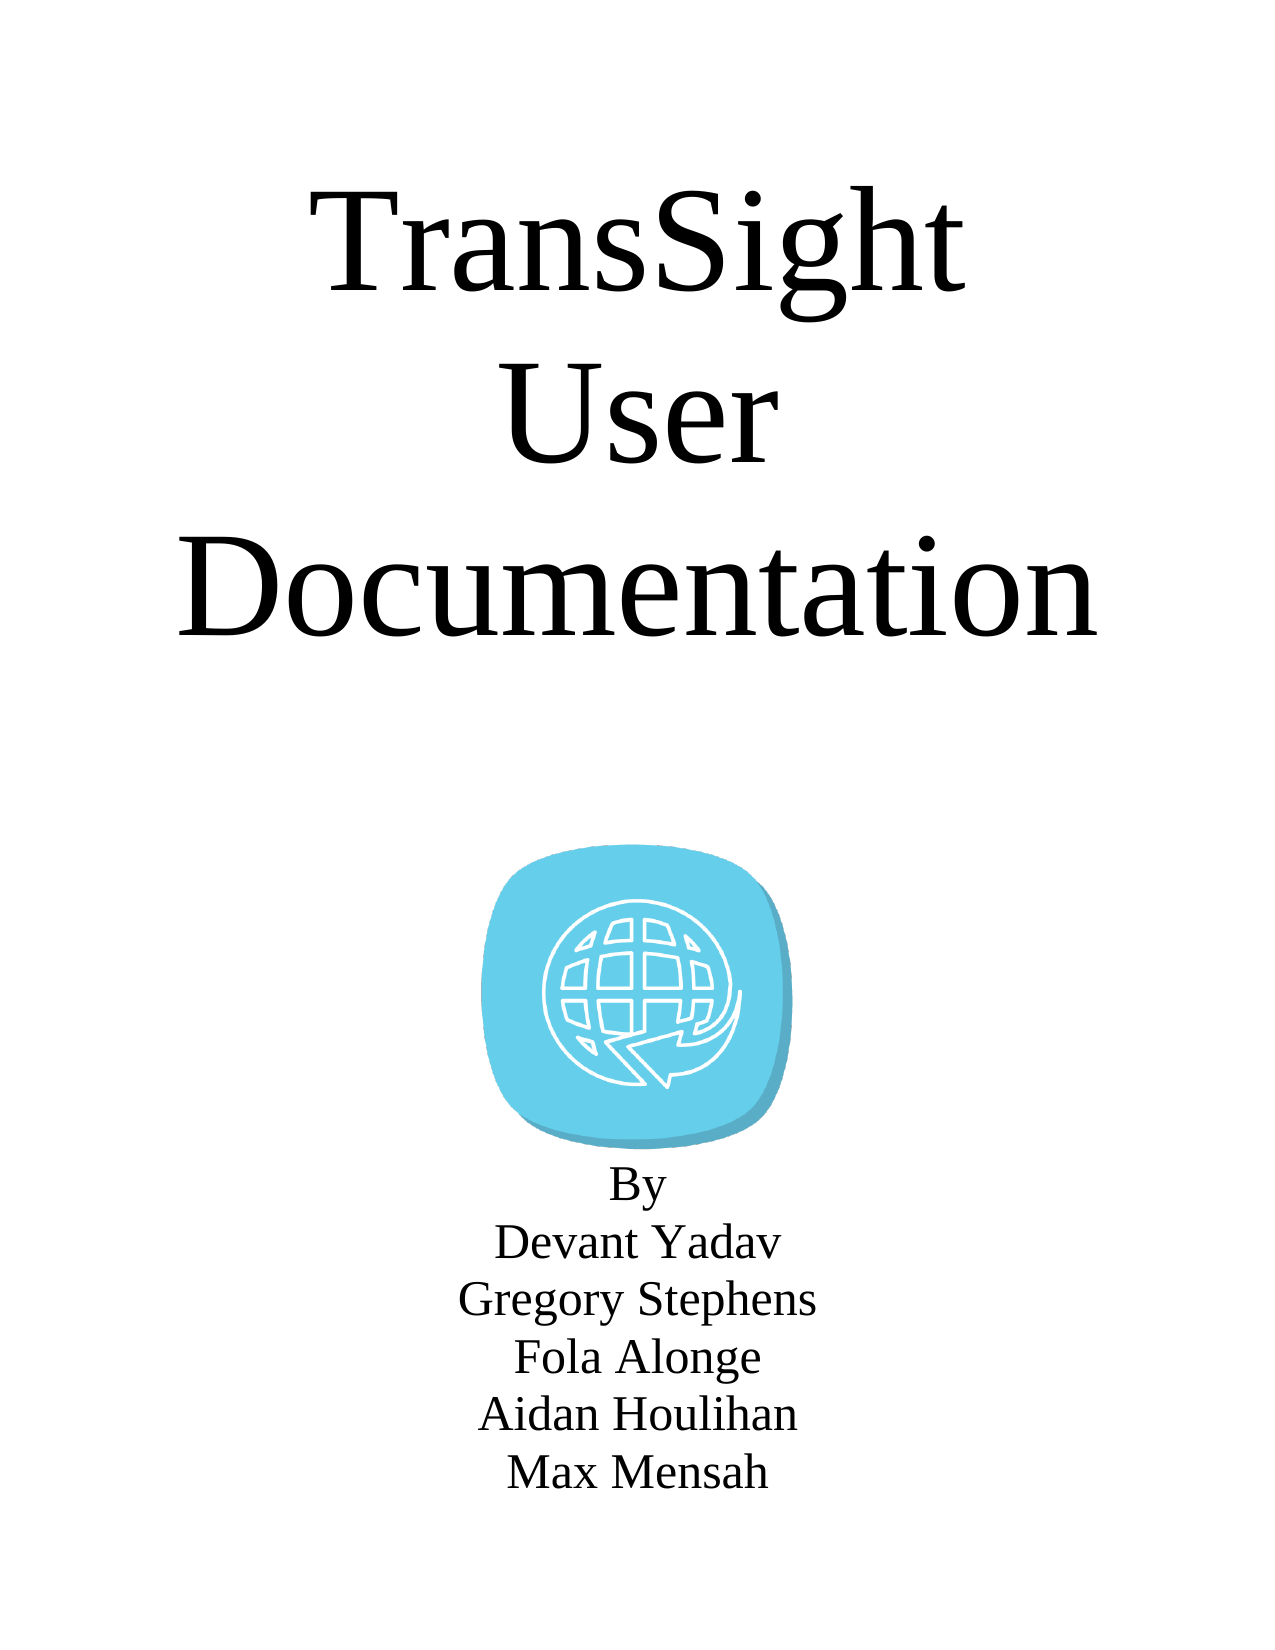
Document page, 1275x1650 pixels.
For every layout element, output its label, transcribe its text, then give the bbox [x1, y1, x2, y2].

picture [480, 840, 795, 1154]
text Fola Alonge [150, 1327, 1125, 1384]
text Devant Yadav [150, 1212, 1125, 1269]
text TransSight [150, 150, 1125, 322]
text Max Mensah [150, 1442, 1125, 1499]
text Gregory Stephens [150, 1269, 1125, 1327]
text User Documentation [150, 322, 1125, 667]
text By [150, 1154, 1125, 1212]
text Aidan Houlihan [150, 1384, 1125, 1442]
